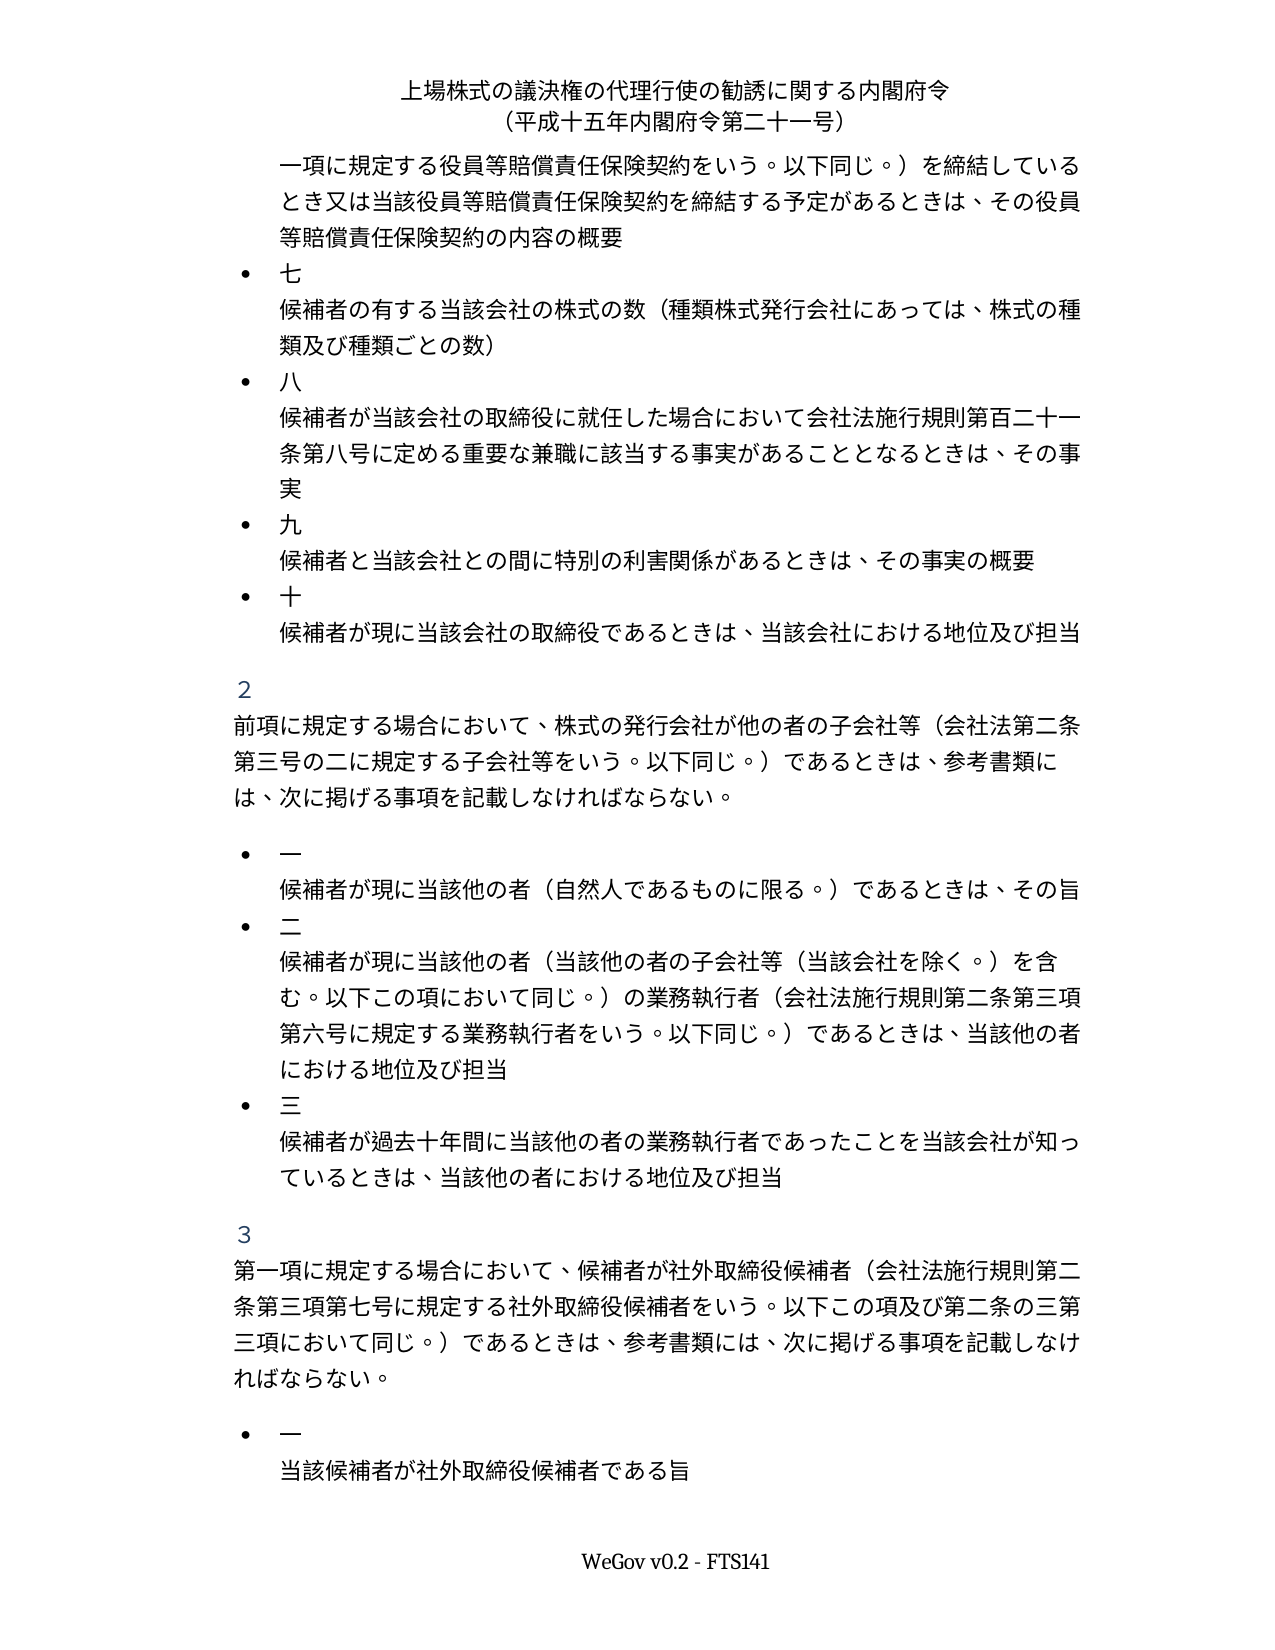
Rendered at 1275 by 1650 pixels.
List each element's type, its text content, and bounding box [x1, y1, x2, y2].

subtitle ３ [233, 1219, 1087, 1250]
list 六 候補者を被保険者とする役員等賠償責任保険契約（会社法第四百三十条の三第一項に規定する役員等賠償責任保険契約をいう。以下同じ。）を締結しているとき又は当該役員等賠償責任保険契約を締結する予定があるときは、その役員等賠償責任保険契約の内容の概要 [242, 150, 1087, 253]
text 前項に規定する場合において、株式の発行会社が他の者の子会社等（会社法第二条第三号の二に規定する子会社等をいう。以下同じ。）であるときは、参考書類には、次に掲げる事項を記載しなければならない。 [233, 710, 1087, 813]
list 十 候補者が現に当該会社の取締役であるときは、当該会社における地位及び担当 [242, 581, 1087, 648]
list 八 候補者が当該会社の取締役に就任した場合において会社法施行規則第百二十一条第八号に定める重要な兼職に該当する事実があることとなるときは、その事実 [242, 366, 1087, 505]
text 第一項に規定する場合において、候補者が社外取締役候補者（会社法施行規則第二条第三項第七号に規定する社外取締役候補者をいう。以下この項及び第二条の三第三項において同じ。）であるときは、参考書類には、次に掲げる事項を記載しなければならない。 [233, 1255, 1087, 1394]
list 七 候補者の有する当該会社の株式の数（種類株式発行会社にあっては、株式の種類及び種類ごとの数） [242, 258, 1087, 361]
subtitle ２ [233, 674, 1087, 705]
list 二 候補者が現に当該他の者（当該他の者の子会社等（当該会社を除く。）を含む。以下この項において同じ。）の業務執行者（会社法施行規則第二条第三項第六号に規定する業務執行者をいう。以下同じ。）であるときは、当該他の者における地位及び担当 [242, 910, 1087, 1085]
list 九 候補者と当該会社との間に特別の利害関係があるときは、その事実の概要 [242, 509, 1087, 577]
list 三 候補者が過去十年間に当該他の者の業務執行者であったことを当該会社が知っているときは、当該他の者における地位及び担当 [242, 1090, 1087, 1193]
list 一 当該候補者が社外取締役候補者である旨 [242, 1419, 1087, 1486]
list 一 候補者が現に当該他の者（自然人であるものに限る。）であるときは、その旨 [242, 838, 1087, 906]
